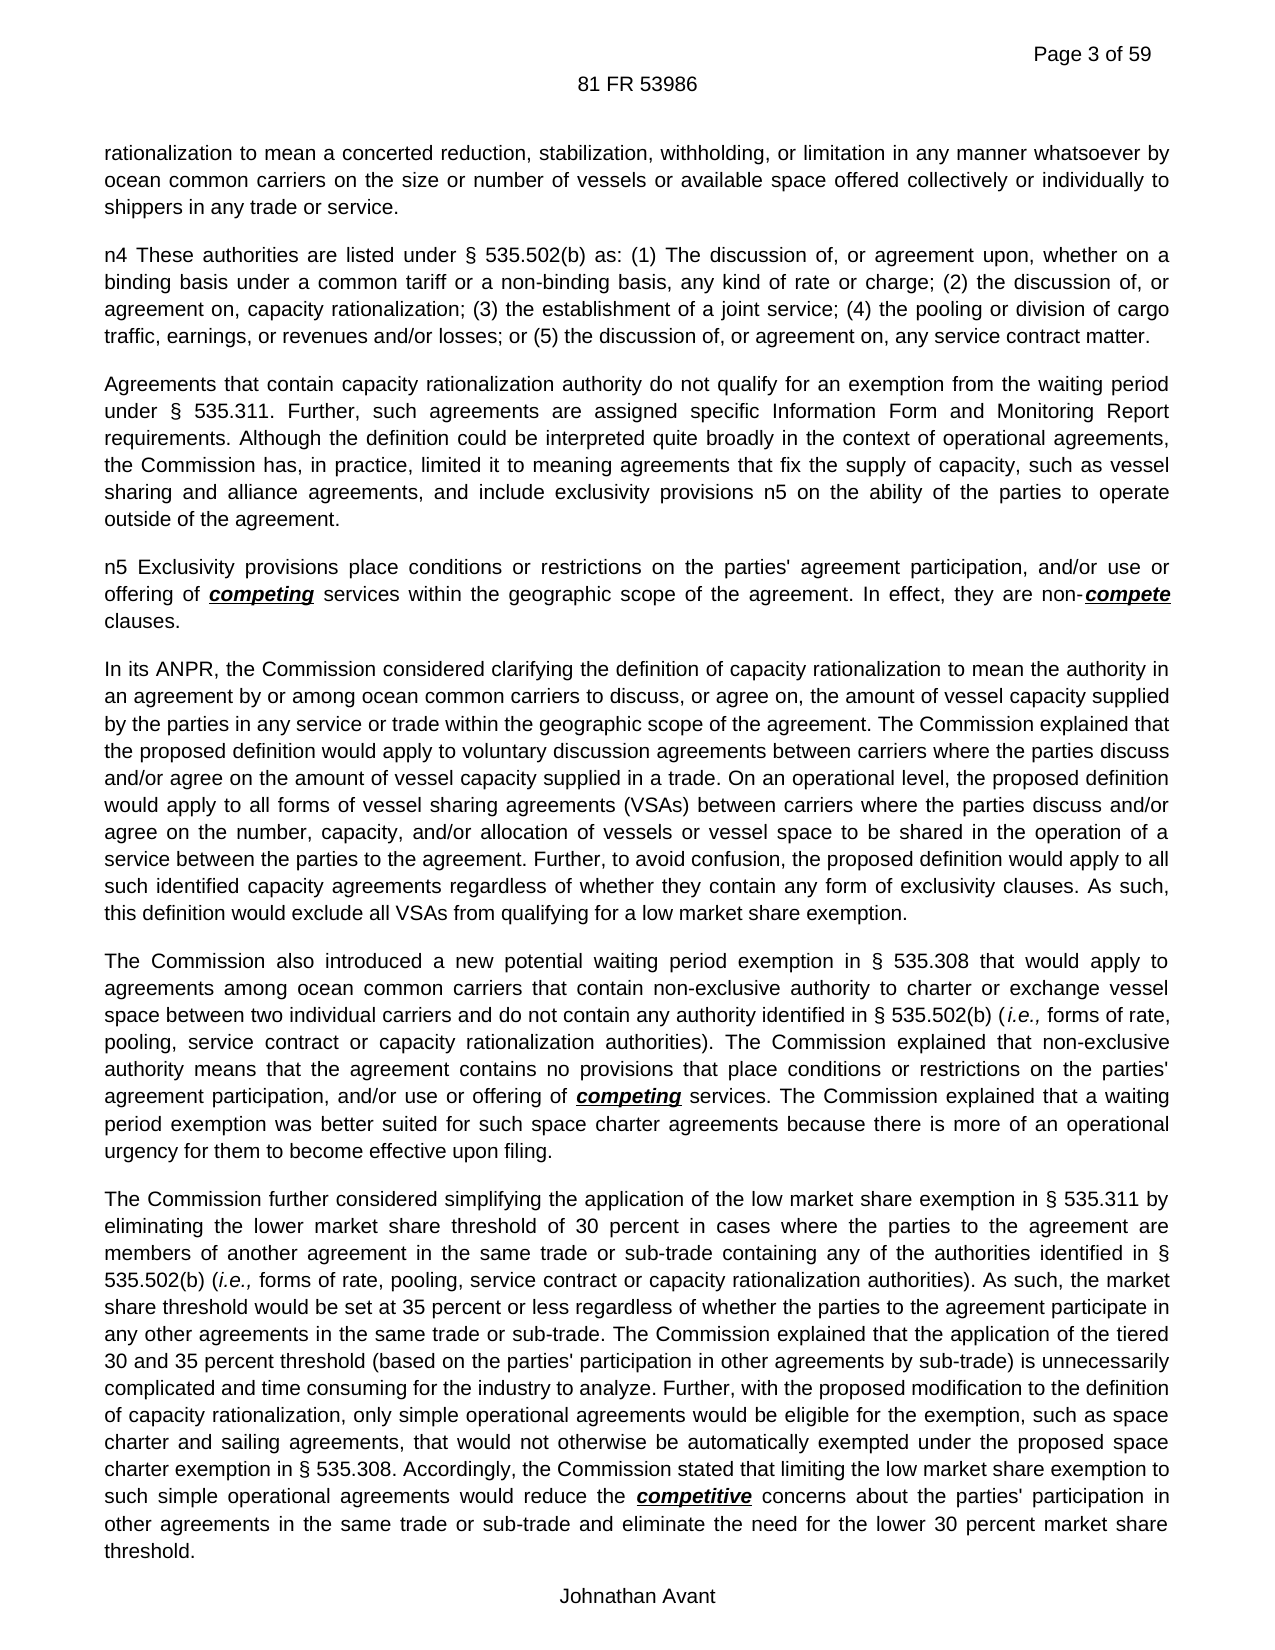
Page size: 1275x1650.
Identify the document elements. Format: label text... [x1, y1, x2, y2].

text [104, 137, 1171, 219]
text n4 These authorities are listed under § 535.502(b) as: (1) The discussion of, or agreement upon, whether on a binding basis under a common tariff or a non-binding basis, any kind of rate or charge; (2) the discussion of, or agreement on, capacity rationalization; (3) the establishment of a joint service; (4) the pooling or division of cargo traffic, earnings, or revenues and/or losses; or (5) the discussion of, or agreement on, any service contract matter. [104, 239, 1171, 348]
text n5 Exclusivity provisions place conditions or restrictions on the parties' agreement participation, and/or use or offering of competing services within the geographic scope of the agreement. In effect, they are non-compete clauses. [104, 552, 1171, 633]
text The Commission also introduced a new potential waiting period exemption in § 535.308 that would apply to agreements among ocean common carriers that contain non-exclusive authority to charter or exchange vessel space between two individual carriers and do not contain any authority identified in § 535.502(b) (i.e., forms of rate, pooling, service contract or capacity rationalization authorities). The Commission explained that non-exclusive authority means that the agreement contains no provisions that place conditions or restrictions on the parties' agreement participation, and/or use or offering of competing services. The Commission explained that a waiting period exemption was better suited for such space charter agreements because there is more of an operational urgency for them to become effective upon filing. [104, 946, 1171, 1162]
text In its ANPR, the Commission considered clarifying the definition of capacity rationalization to mean the authority in an agreement by or among ocean common carriers to discuss, or agree on, the amount of vessel capacity supplied by the parties in any service or trade within the geographic scope of the agreement. The Commission explained that the proposed definition would apply to voluntary discussion agreements between carriers where the parties discuss and/or agree on the amount of vessel capacity supplied in a trade. On an operational level, the proposed definition would apply to all forms of vessel sharing agreements (VSAs) between carriers where the parties discuss and/or agree on the number, capacity, and/or allocation of vessels or vessel space to be shared in the operation of a service between the parties to the agreement. Further, to avoid confusion, the proposed definition would apply to all such identified capacity agreements regardless of whether they contain any form of exclusivity clauses. As such, this definition would exclude all VSAs from qualifying for a low market share exemption. [104, 654, 1171, 925]
text The Commission further considered simplifying the application of the low market share exemption in § 535.311 by eliminating the lower market share threshold of 30 percent in cases where the parties to the agreement are members of another agreement in the same trade or sub-trade containing any of the authorities identified in § 535.502(b) (i.e., forms of rate, pooling, service contract or capacity rationalization authorities). As such, the market share threshold would be set at 35 percent or less regardless of whether the parties to the agreement participate in any other agreements in the same trade or sub-trade. The Commission explained that the application of the tiered 30 and 35 percent threshold (based on the parties' participation in other agreements by sub-trade) is unnecessarily complicated and time consuming for the industry to analyze. Further, with the proposed modification to the definition of capacity rationalization, only simple operational agreements would be eligible for the exemption, such as space charter and sailing agreements, that would not otherwise be automatically exempted under the proposed space charter exemption in § 535.308. Accordingly, the Commission stated that limiting the low market share exemption to such simple operational agreements would reduce the competitive concerns about the parties' participation in other agreements in the same trade or sub-trade and eliminate the need for the lower 30 percent market share threshold. [104, 1183, 1171, 1562]
text Agreements that contain capacity rationalization authority do not qualify for an exemption from the waiting period under § 535.311. Further, such agreements are assigned specific Information Form and Monitoring Report requirements. Although the definition could be interpreted quite broadly in the context of operational agreements, the Commission has, in practice, limited it to meaning agreements that fix the supply of capacity, such as vessel sharing and alliance agreements, and include exclusivity provisions n5 on the ability of the parties to operate outside of the agreement. [104, 369, 1171, 531]
